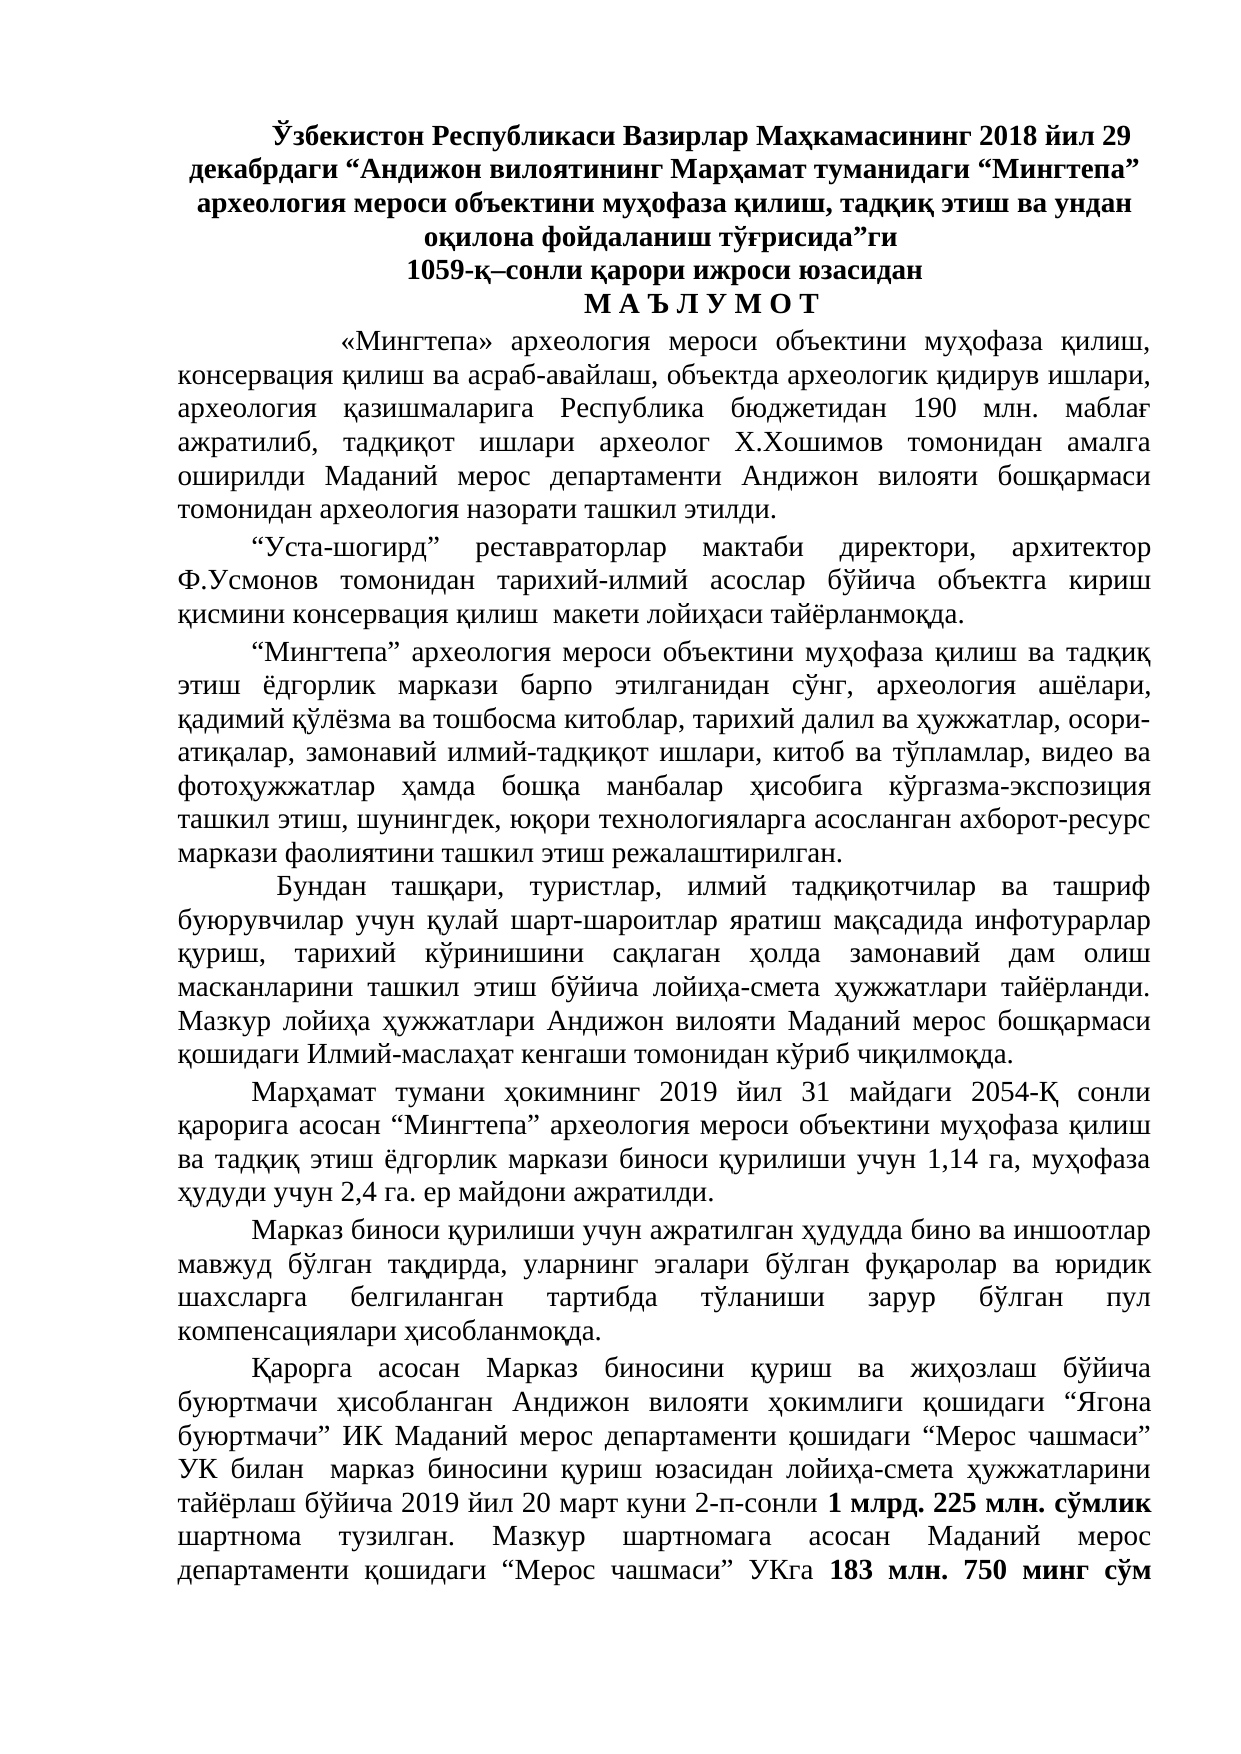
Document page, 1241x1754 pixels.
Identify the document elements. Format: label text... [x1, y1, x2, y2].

text Марказ биноси қурилиши учун ажратилган ҳудудда бино ва иншоотлар мавжуд бўлган тақдирда, уларнинг эгалари бўлган фуқаролар ва юридик шахсларга белгиланган тартибда тўланиши зарур бўлган пул компенсациялари ҳисобланмоқда. [177, 1212, 1152, 1346]
text “Уста-шогирд” реставраторлар мактаби директори, архитектор Ф.Усмонов томонидан тарихий-илмий асослар бўйича объектга кириш қисмини консервация қилиш макети лойиҳаси тайёрланмоқда. [177, 529, 1152, 629]
text М А Ъ Л У М О Т [177, 286, 1152, 319]
text Марҳамат тумани ҳокимнинг 2019 йил 31 майдаги 2054-Қ сонли қарорига асосан “Мингтепа” археология мероси объектини муҳофаза қилиш ва тадқиқ этиш ёдгорлик маркази биноси қурилиши учун 1,14 га, муҳофаза ҳудуди учун 2,4 га. ер майдони ажратилди. [177, 1074, 1152, 1208]
text “Мингтепа” археология мероси объектини муҳофаза қилиш ва тадқиқ этиш ёдгорлик маркази барпо этилганидан сўнг, археология ашёлари, қадимий қўлёзма ва тошбосма китоблар, тарихий далил ва ҳужжатлар, осори-атиқалар, замонавий илмий-тадқиқот ишлари, китоб ва тўпламлар, видео ва фотоҳужжатлар ҳамда бошқа манбалар ҳисобига кўргазма-экспозиция ташкил этиш, шунингдек, юқори технологияларга асосланган ахборот-ресурс маркази фаолиятини ташкил этиш режалаштирилган. [177, 634, 1152, 868]
text Ўзбекистон Республикаси Вазирлар Маҳкамасининг 2018 йил 29 декабрдаги “Андижон вилоятининг Марҳамат туманидаги “Мингтепа” археология мероси объектини муҳофаза қилиш, тадқиқ этиш ва ундан оқилона фойдаланиш тўғрисида”ги 1059-қ–сонли қарори ижроси юзасидан [177, 118, 1152, 286]
text Бундан ташқари, туристлар, илмий тадқиқотчилар ва ташриф буюрувчилар учун қулай шарт-шароитлар яратиш мақсадида инфотурарлар қуриш, тарихий кўринишини сақлаган ҳолда замонавий дам олиш масканларини ташкил этиш бўйича лойиҳа-смета ҳужжатлари тайёрланди. Мазкур лойиҳа ҳужжатлари Андижон вилояти Маданий мерос бошқармаси қошидаги Илмий-маслаҳат кенгаши томонидан кўриб чиқилмоқда. [177, 868, 1152, 1070]
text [177, 1351, 1152, 1585]
text «Мингтепа» археология мероси объектини муҳофаза қилиш, консервация қилиш ва асраб-авайлаш, объектда археологик қидирув ишлари, археология қазишмаларига Республика бюджетидан 190 млн. маблағ ажратилиб, тадқиқот ишлари археолог Х.Хошимов томонидан амалга оширилди Маданий мерос департаменти Андижон вилояти бошқармаси томонидан археология назорати ташкил этилди. [177, 323, 1152, 525]
